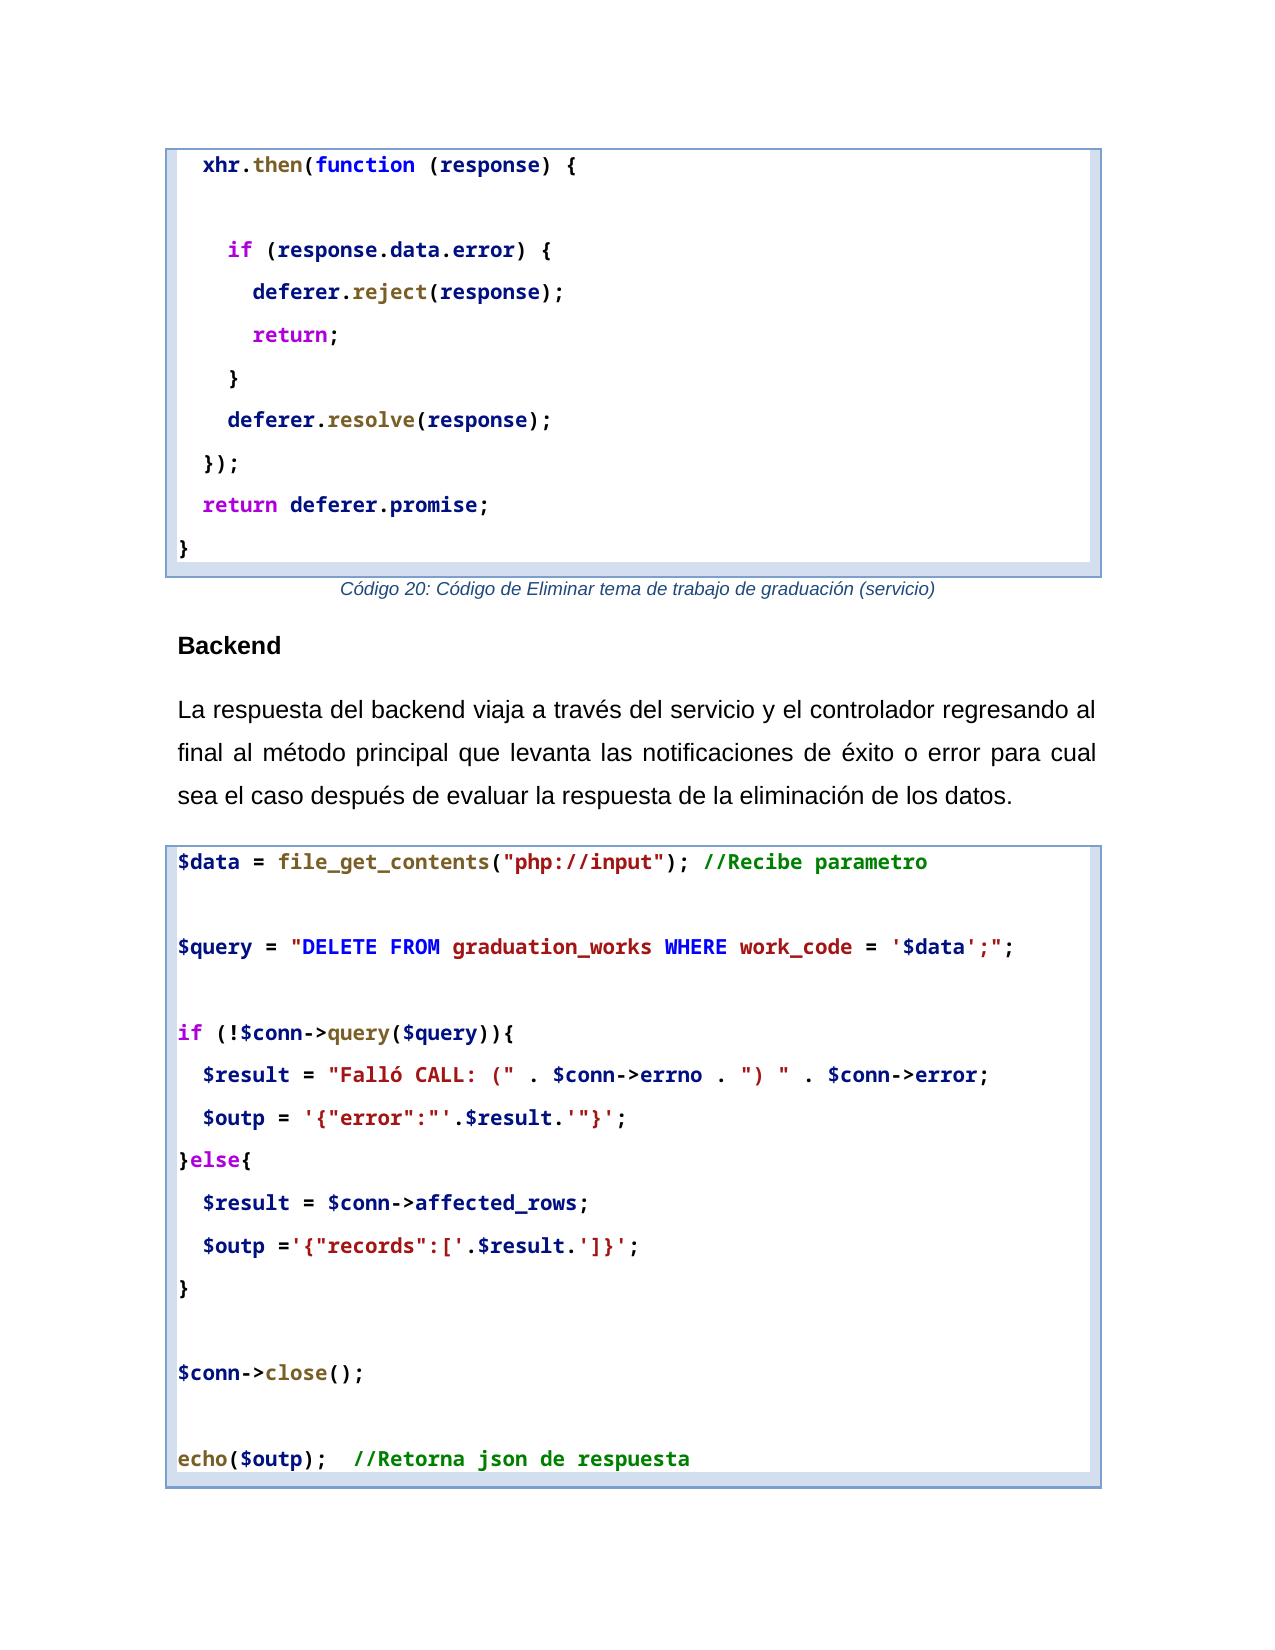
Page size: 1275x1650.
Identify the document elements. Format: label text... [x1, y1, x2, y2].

text Backend [177, 631, 1098, 660]
text La respuesta del backend viaja a través del servicio y el controlador regresando al final al método principal que levanta las notificaciones de éxito o error para cual sea el caso después de evaluar la respuesta de la eliminación de los datos. [177, 695, 1098, 810]
text Código 20: Código de Eliminar tema de trabajo de graduación (servicio) [177, 578, 1098, 599]
table_header $data = file_get_contents("php://input"); //Recibe parametro $query = "DELETE FROM graduation_works WHERE work_code = '$data';"; if (!$conn->query($query)){ $result = "Falló CALL: (" . $conn->errno . ") " . $conn->error; $outp = '{"error":"'.$result.'"}'; }else{ $result = $conn->affected_rows; $outp ='{"records":['.$result.']}'; } $conn->close(); echo($outp); //Retorna json de respuesta [167, 847, 1100, 1486]
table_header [167, 150, 1100, 576]
